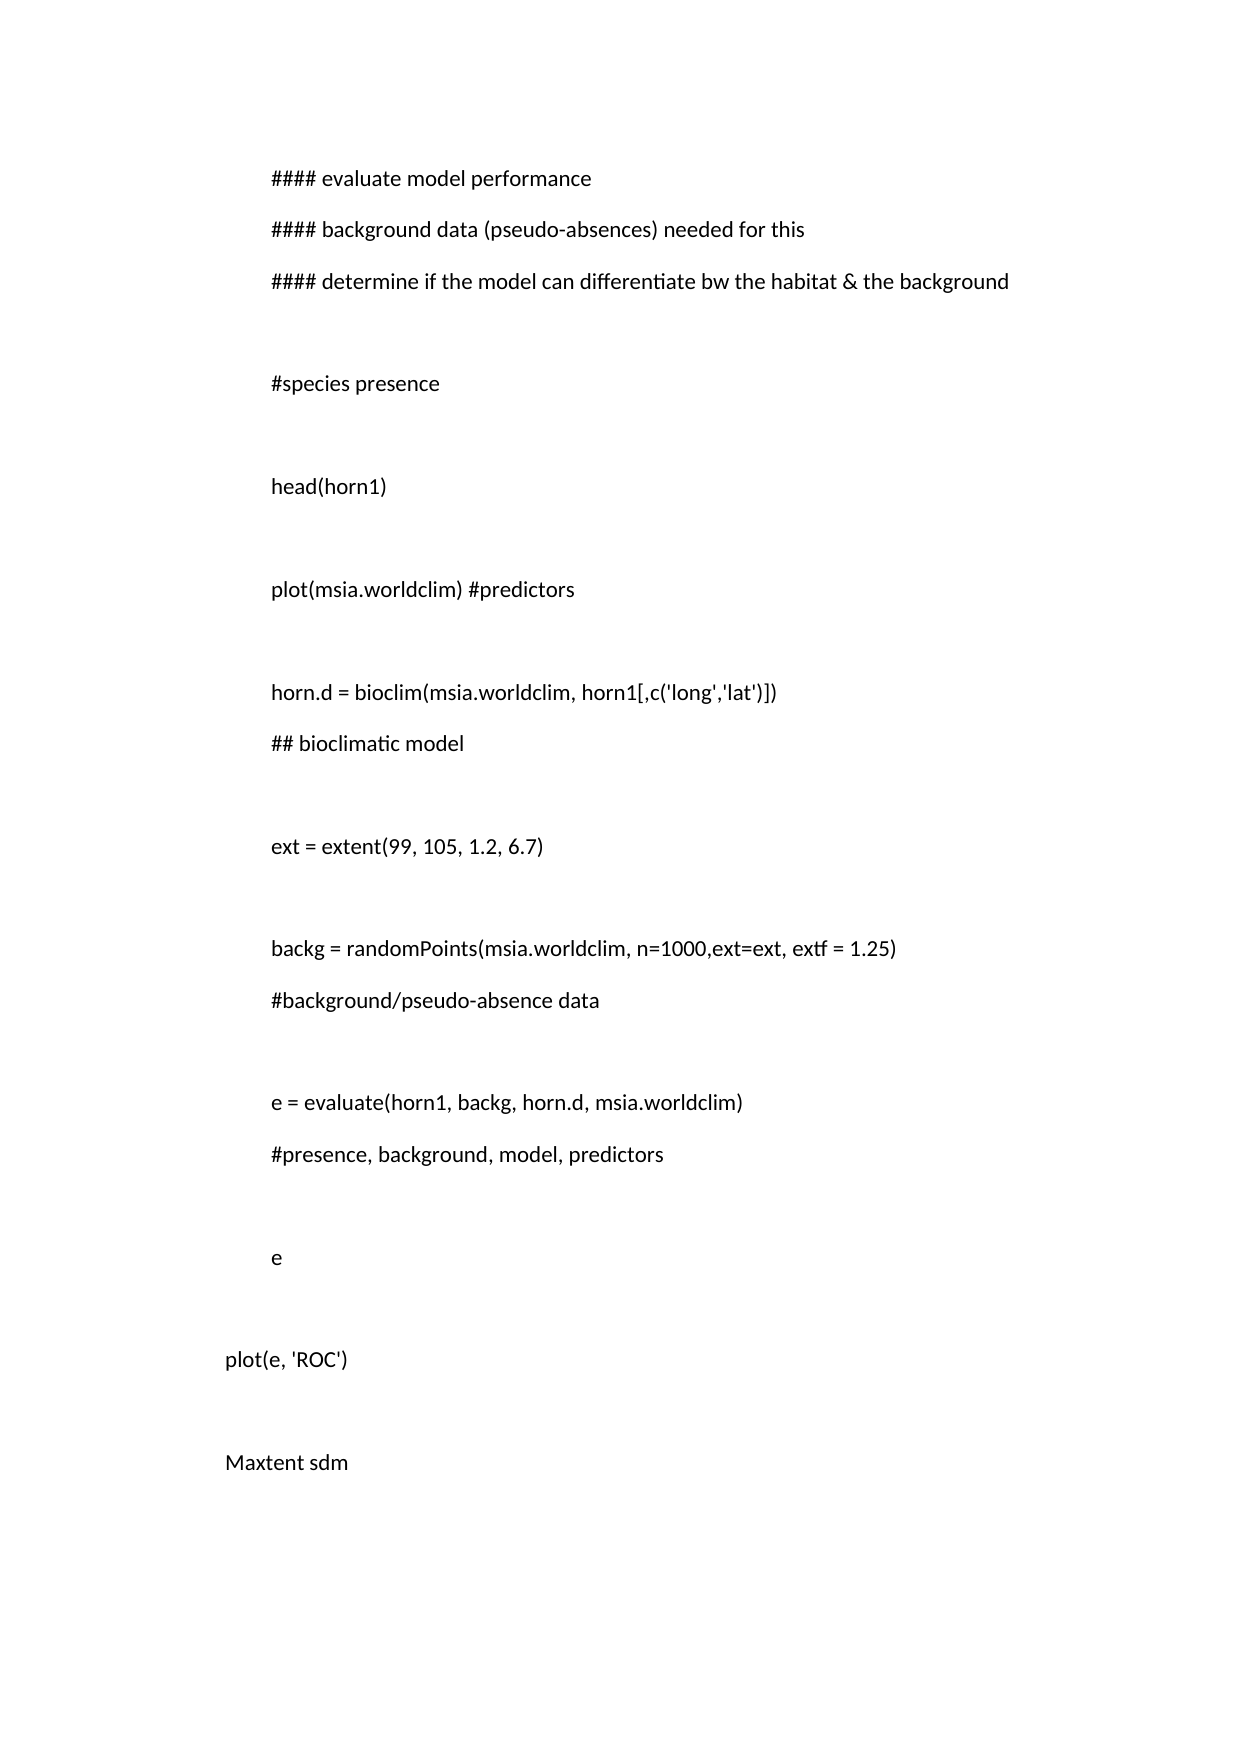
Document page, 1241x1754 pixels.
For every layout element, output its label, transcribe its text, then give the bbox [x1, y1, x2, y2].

list plot(msia.worldclim) #predictors [225, 573, 1053, 605]
list Maxtent sdm [225, 1446, 1053, 1478]
list ext = extent(99, 105, 1.2, 6.7) [225, 829, 1053, 862]
list e = evaluate(horn1, backg, horn.d, msia.worldclim) [225, 1086, 1053, 1119]
list #presence, background, model, predictors [225, 1138, 1053, 1170]
list ## bioclimatic model [225, 727, 1053, 759]
list horn.d = bioclim(msia.worldclim, horn1[,c('long','lat')]) [225, 676, 1053, 708]
list #### determine if the model can differentiate bw the habitat & the background [225, 265, 1053, 297]
list #### evaluate model performance [225, 162, 1053, 194]
list #background/pseudo-absence data [225, 984, 1053, 1016]
list #### background data (pseudo-absences) needed for this [225, 213, 1053, 246]
list backg = randomPoints(msia.worldclim, n=1000,ext=ext, extf = 1.25) [225, 932, 1053, 965]
list e [225, 1240, 1053, 1273]
list head(horn1) [225, 470, 1053, 503]
list plot(e, 'ROC') [225, 1343, 1053, 1376]
list #species presence [225, 367, 1053, 400]
